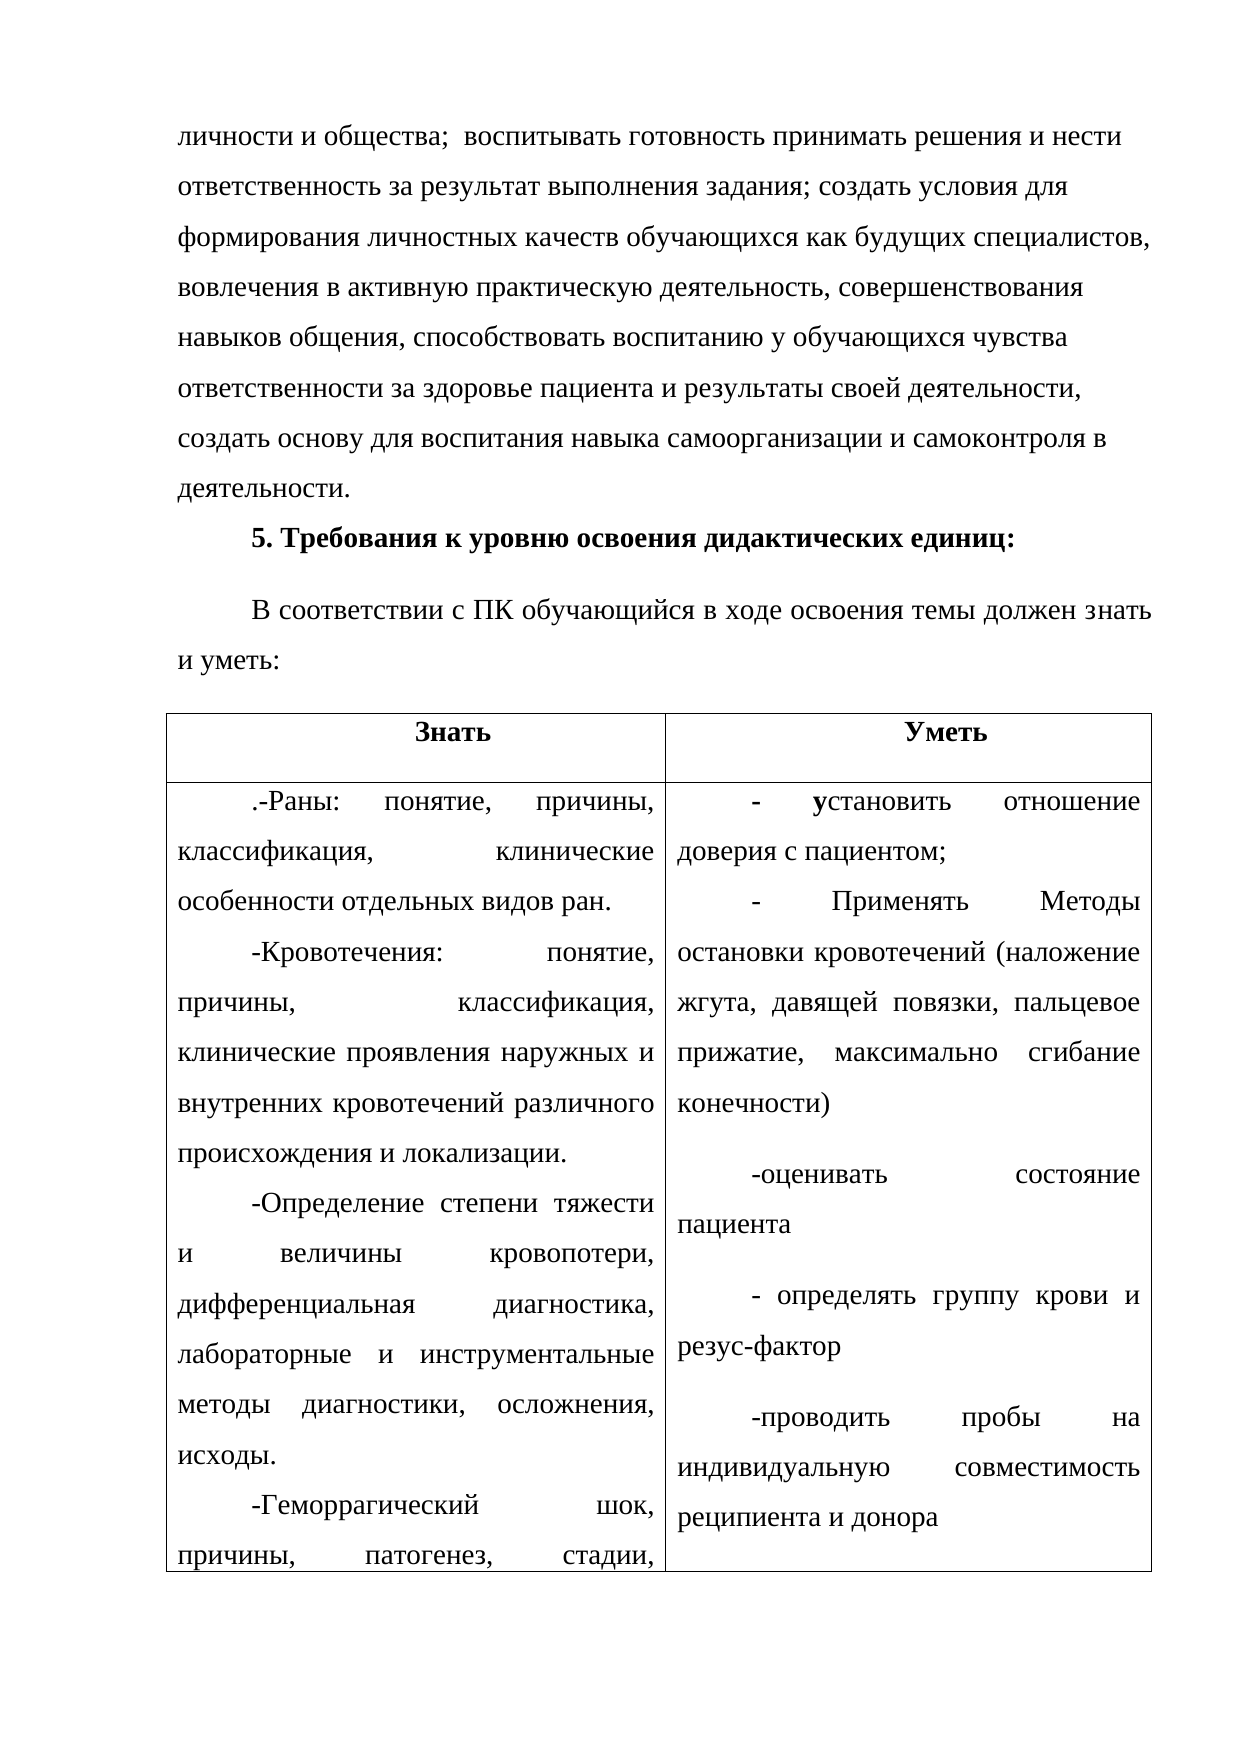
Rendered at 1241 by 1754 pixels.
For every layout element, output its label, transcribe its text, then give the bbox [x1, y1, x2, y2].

table_header Уметь [666, 714, 1151, 782]
table_header Знать [167, 714, 665, 782]
text 5. Требования к уровню освоения дидактических единиц: [177, 521, 1152, 554]
text В соответствии с ПК обучающийся в ходе освоения темы должен знать и уметь: [177, 592, 1152, 676]
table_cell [167, 783, 665, 1571]
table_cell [666, 783, 1151, 1571]
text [177, 118, 1152, 504]
